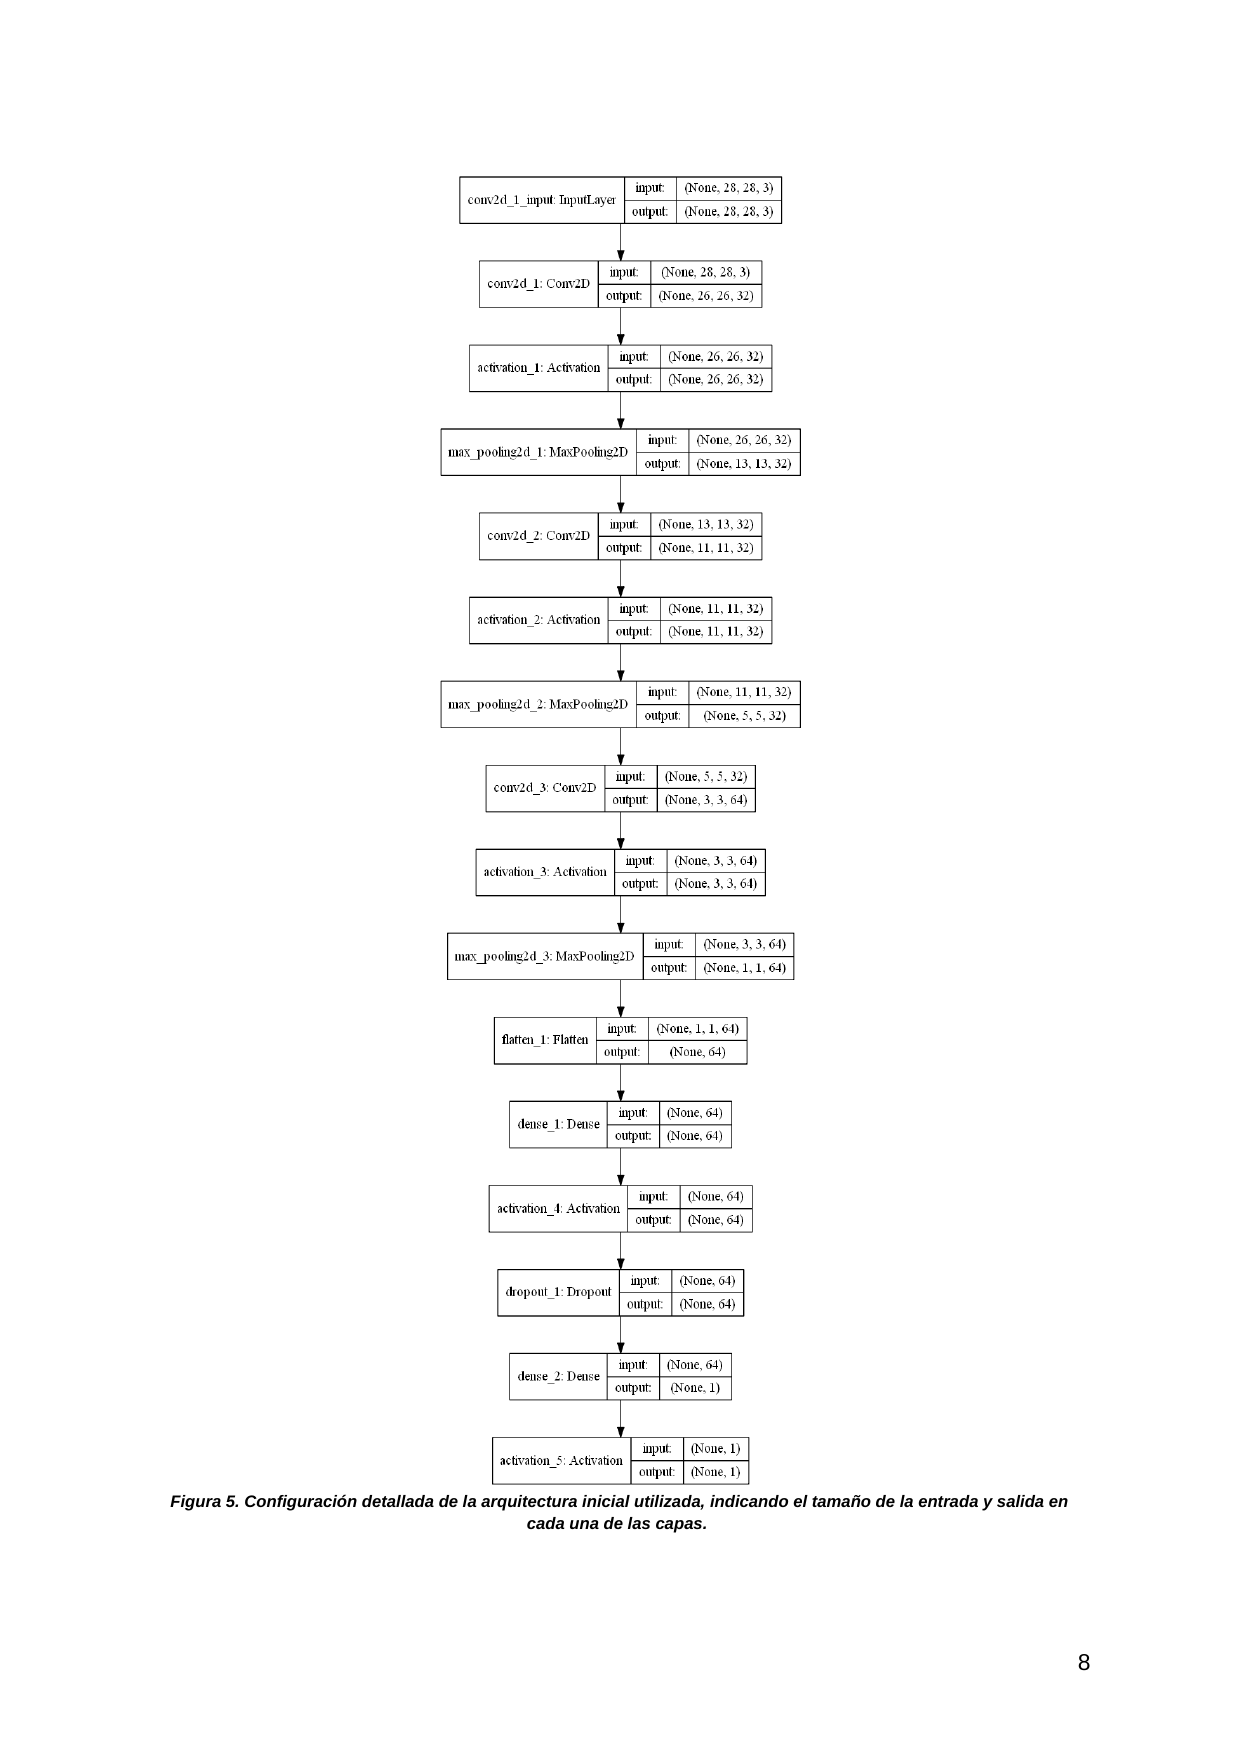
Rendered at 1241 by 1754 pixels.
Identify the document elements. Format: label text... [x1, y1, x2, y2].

text Figura 5. Configuración detallada de la arquitectura inicial utilizada, indicando el tamaño de la entrada y salida en cada una de las capas. [150, 1492, 1090, 1563]
picture [437, 173, 804, 1488]
